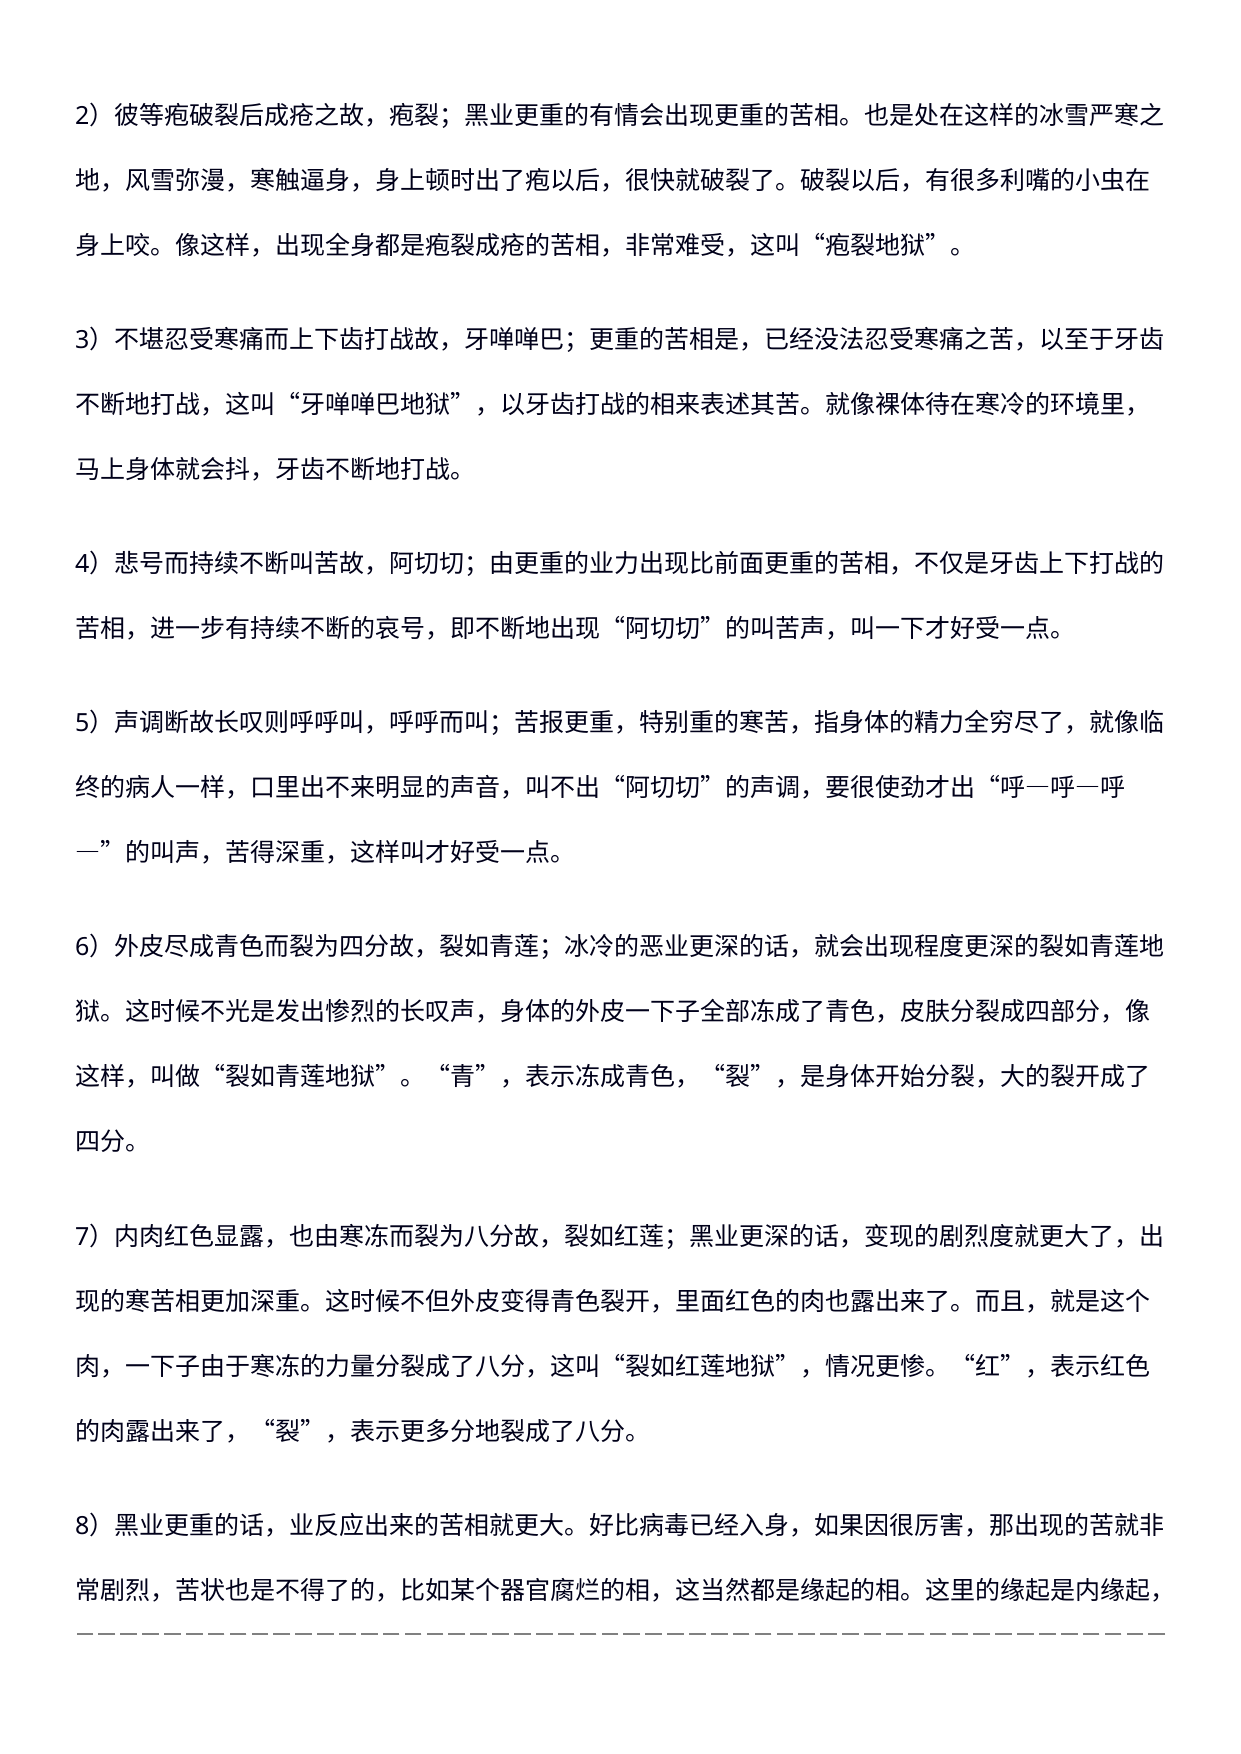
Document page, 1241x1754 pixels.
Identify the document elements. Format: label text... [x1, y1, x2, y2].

text 5）声调断故长叹则呼呼叫，呼呼而叫；苦报更重，特别重的寒苦，指身体的精力全穷尽了，就像临终的病人一样，口里出不来明显的声音，叫不出“阿切切”的声调，要很使劲才出“呼—呼—呼—”的叫声，苦得深重，这样叫才好受一点。 [75, 688, 1165, 883]
text 6）外皮尽成青色而裂为四分故，裂如青莲；冰冷的恶业更深的话，就会出现程度更深的裂如青莲地狱。这时候不光是发出惨烈的长叹声，身体的外皮一下子全部冻成了青色，皮肤分裂成四部分，像这样，叫做“裂如青莲地狱”。“青”，表示冻成青色，“裂”，是身体开始分裂，大的裂开成了四分。 [75, 912, 1165, 1172]
text 4）悲号而持续不断叫苦故，阿切切；由更重的业力出现比前面更重的苦相，不仅是牙齿上下打战的苦相，进一步有持续不断的哀号，即不断地出现“阿切切”的叫苦声，叫一下才好受一点。 [75, 529, 1165, 659]
text 2）彼等疱破裂后成疮之故，疱裂；黑业更重的有情会出现更重的苦相。也是处在这样的冰雪严寒之地，风雪弥漫，寒触逼身，身上顿时出了疱以后，很快就破裂了。破裂以后，有很多利嘴的小虫在身上咬。像这样，出现全身都是疱裂成疮的苦相，非常难受，这叫“疱裂地狱”。 [75, 81, 1165, 276]
text 3）不堪忍受寒痛而上下齿打战故，牙啴啴巴；更重的苦相是，已经没法忍受寒痛之苦，以至于牙齿不断地打战，这叫“牙啴啴巴地狱”，以牙齿打战的相来表述其苦。就像裸体待在寒冷的环境里，马上身体就会抖，牙齿不断地打战。 [75, 305, 1165, 500]
text 7）内肉红色显露，也由寒冻而裂为八分故，裂如红莲；黑业更深的话，变现的剧烈度就更大了，出现的寒苦相更加深重。这时候不但外皮变得青色裂开，里面红色的肉也露出来了。而且，就是这个肉，一下子由于寒冻的力量分裂成了八分，这叫“裂如红莲地狱”，情况更惨。“红”，表示红色的肉露出来了，“裂”，表示更多分地裂成了八分。 [75, 1202, 1165, 1462]
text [75, 1491, 1165, 1635]
